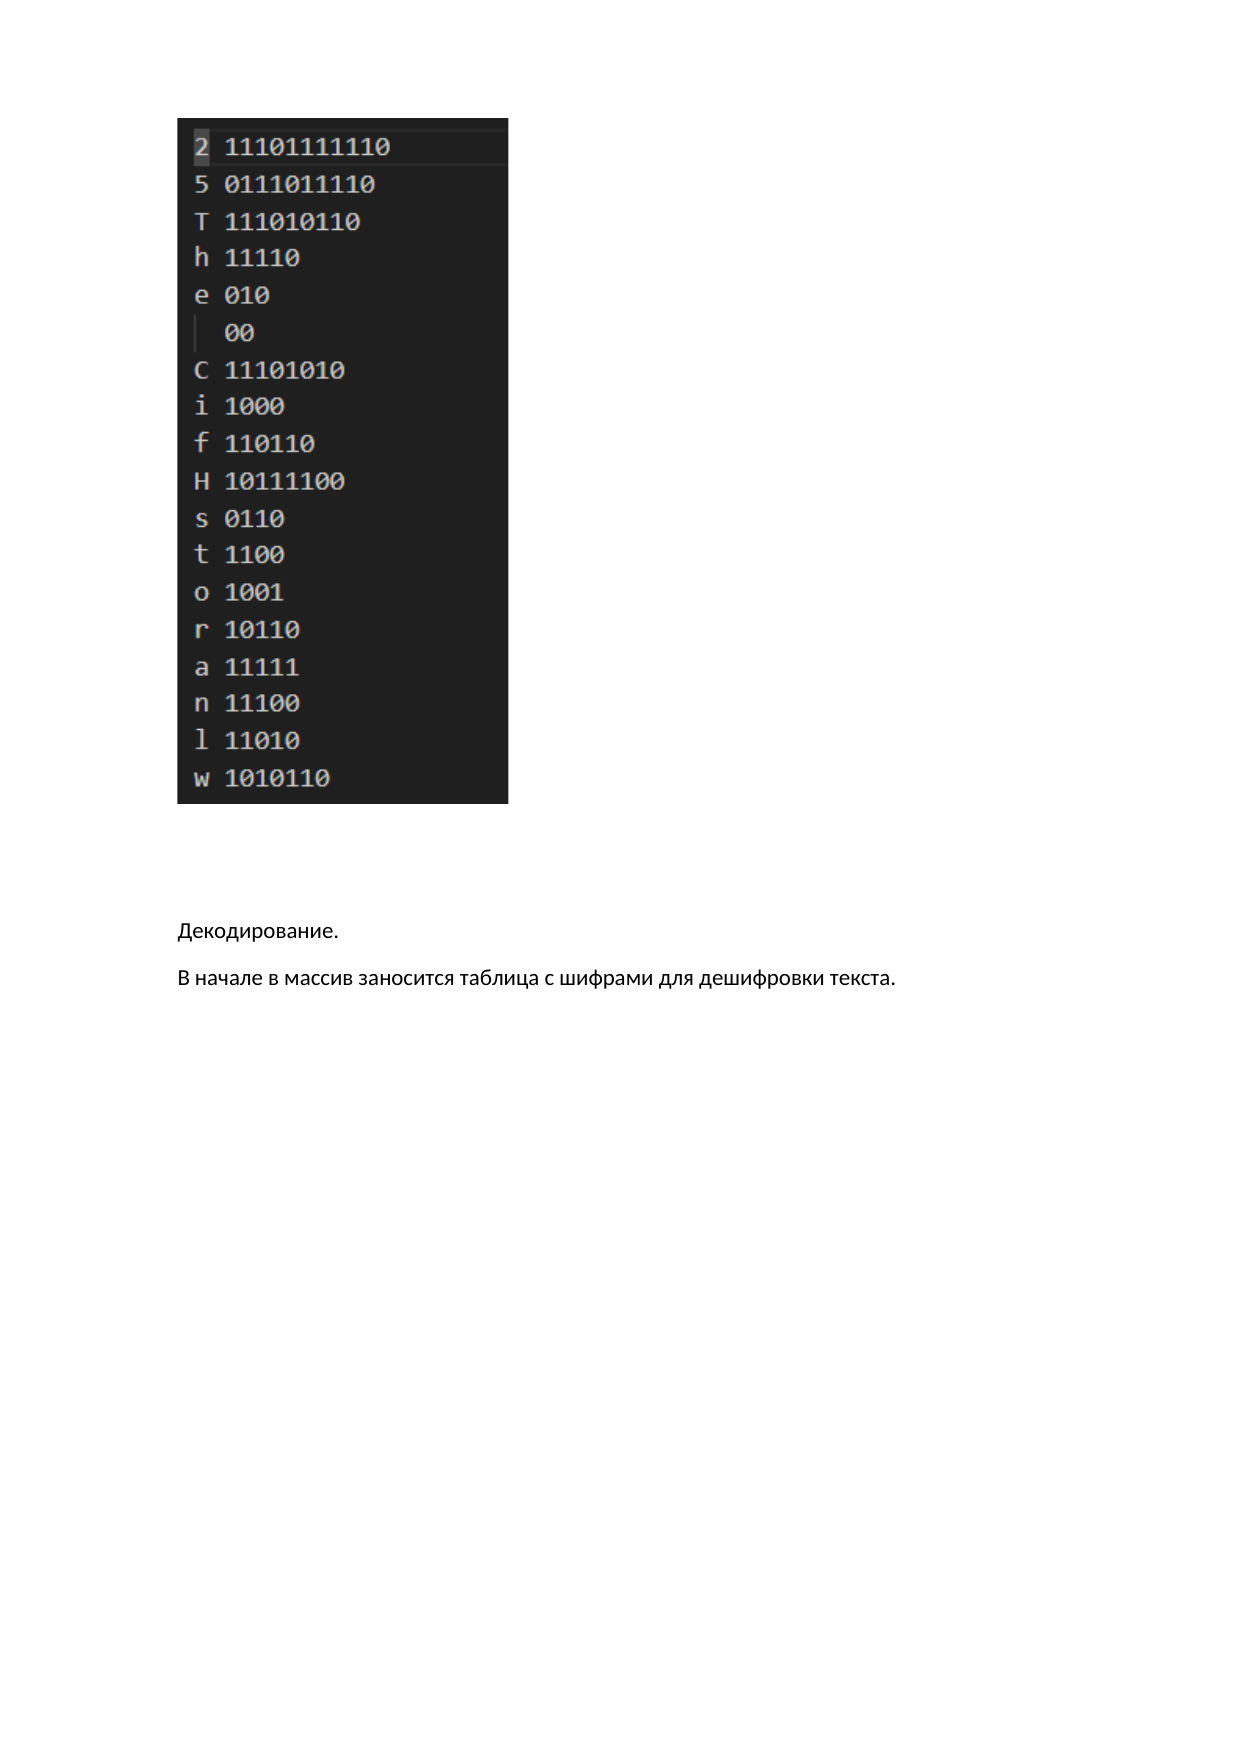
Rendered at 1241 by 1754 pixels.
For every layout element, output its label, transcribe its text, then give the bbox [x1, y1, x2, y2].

picture [177, 118, 509, 804]
text В начале в массив заносится таблица с шифрами для дешифровки текста. [177, 963, 1152, 992]
text Декодирование. [177, 917, 1152, 945]
